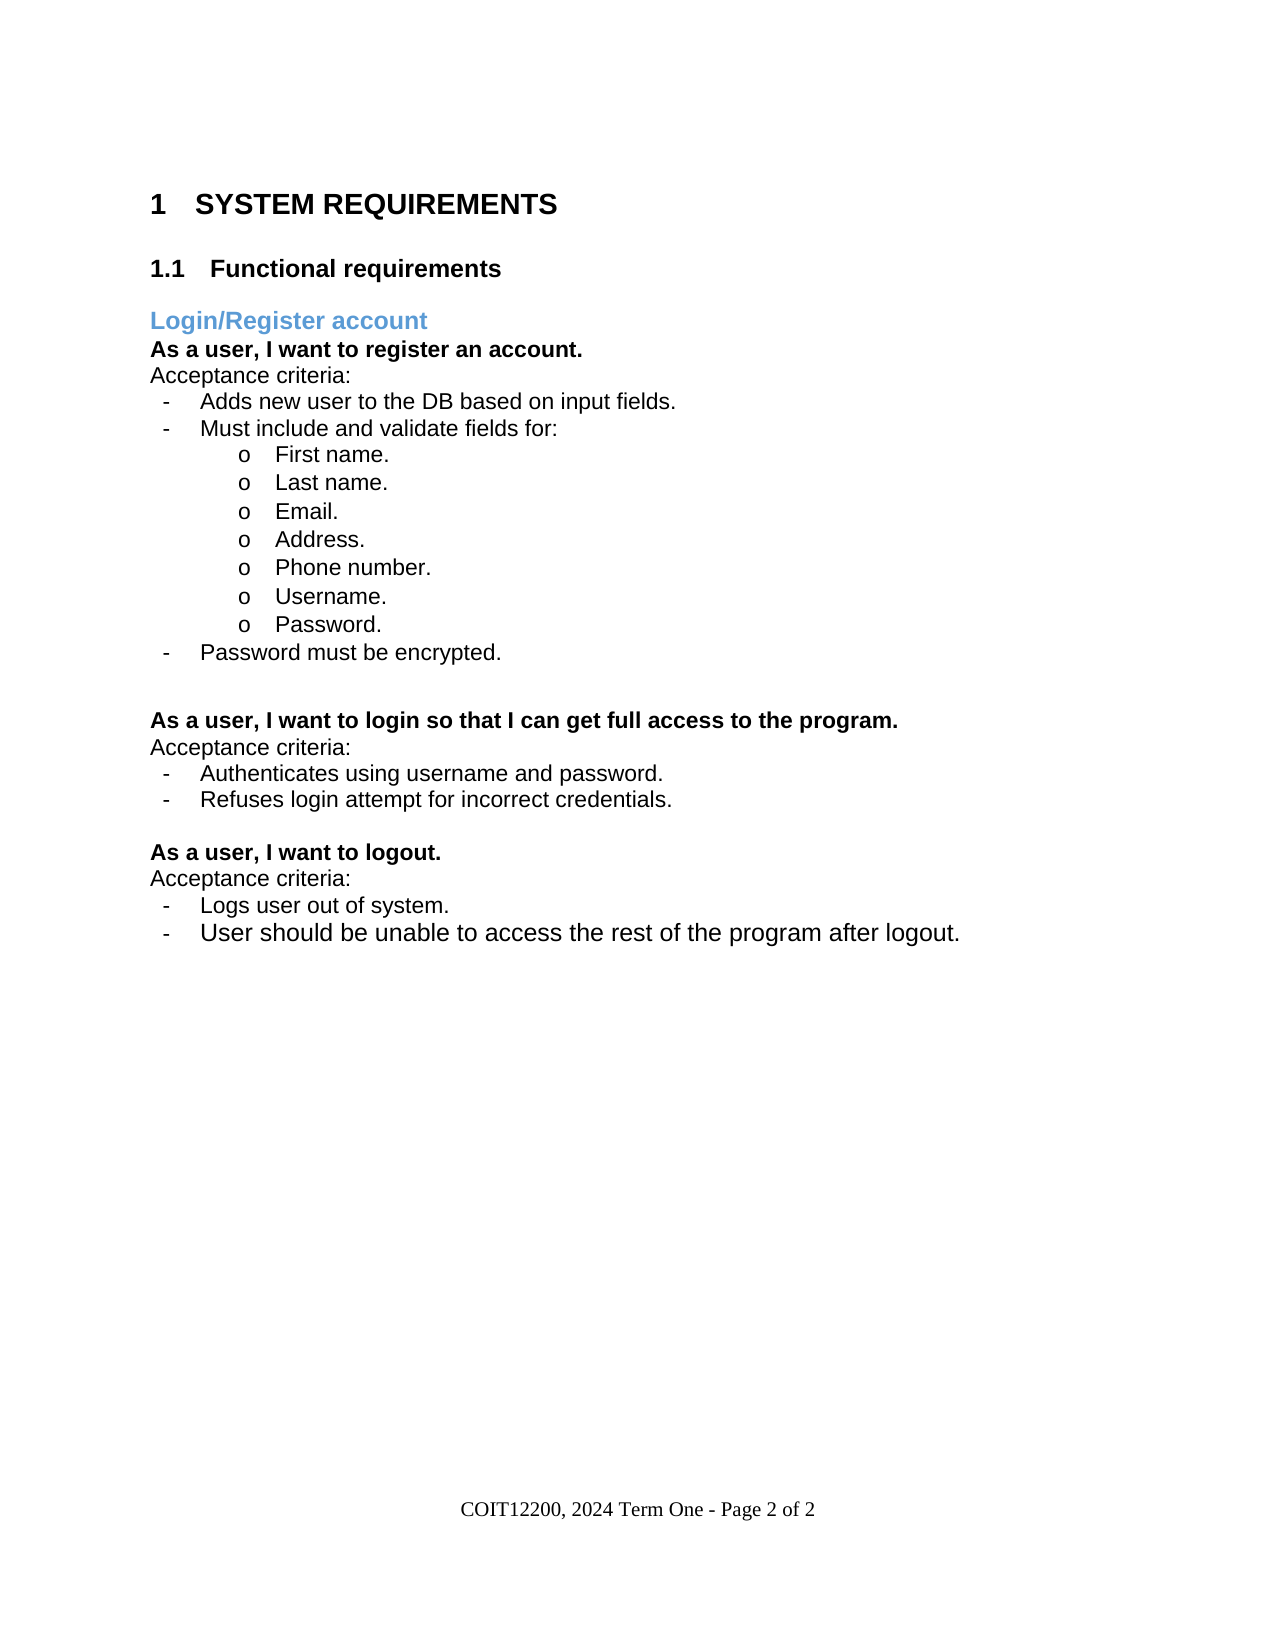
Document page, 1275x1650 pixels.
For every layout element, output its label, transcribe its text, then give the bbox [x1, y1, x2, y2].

list Password. [237, 611, 1125, 639]
list Username. [237, 583, 1125, 611]
list Adds new user to the DB based on input fields. [162, 388, 1125, 415]
list Refuses login attempt for incorrect credentials. [162, 786, 1125, 813]
list Logs user out of system. [162, 892, 1125, 918]
list Address. [237, 526, 1125, 554]
text Acceptance criteria: [150, 733, 1125, 760]
subtitle Functional requirements [150, 254, 1125, 283]
subtitle SYSTEM REQUIREMENTS [150, 187, 1125, 221]
list First name. [237, 441, 1125, 469]
list Last name. [237, 469, 1125, 498]
list Email. [237, 498, 1125, 526]
text Acceptance criteria: [150, 865, 1125, 892]
text As a user, I want to register an account. [150, 336, 1125, 362]
list Phone number. [237, 554, 1125, 583]
text As a user, I want to logout. [150, 839, 1125, 865]
list Must include and validate fields for: [162, 415, 1125, 441]
list Authenticates using username and password. [162, 760, 1125, 786]
text As a user, I want to login so that I can get full access to the program. [150, 707, 1125, 733]
text Acceptance criteria: [150, 362, 1125, 388]
list User should be unable to access the rest of the program after logout. [162, 918, 1125, 947]
subtitle Login/Register account [150, 306, 1125, 335]
list Password must be encrypted. [162, 639, 1125, 666]
